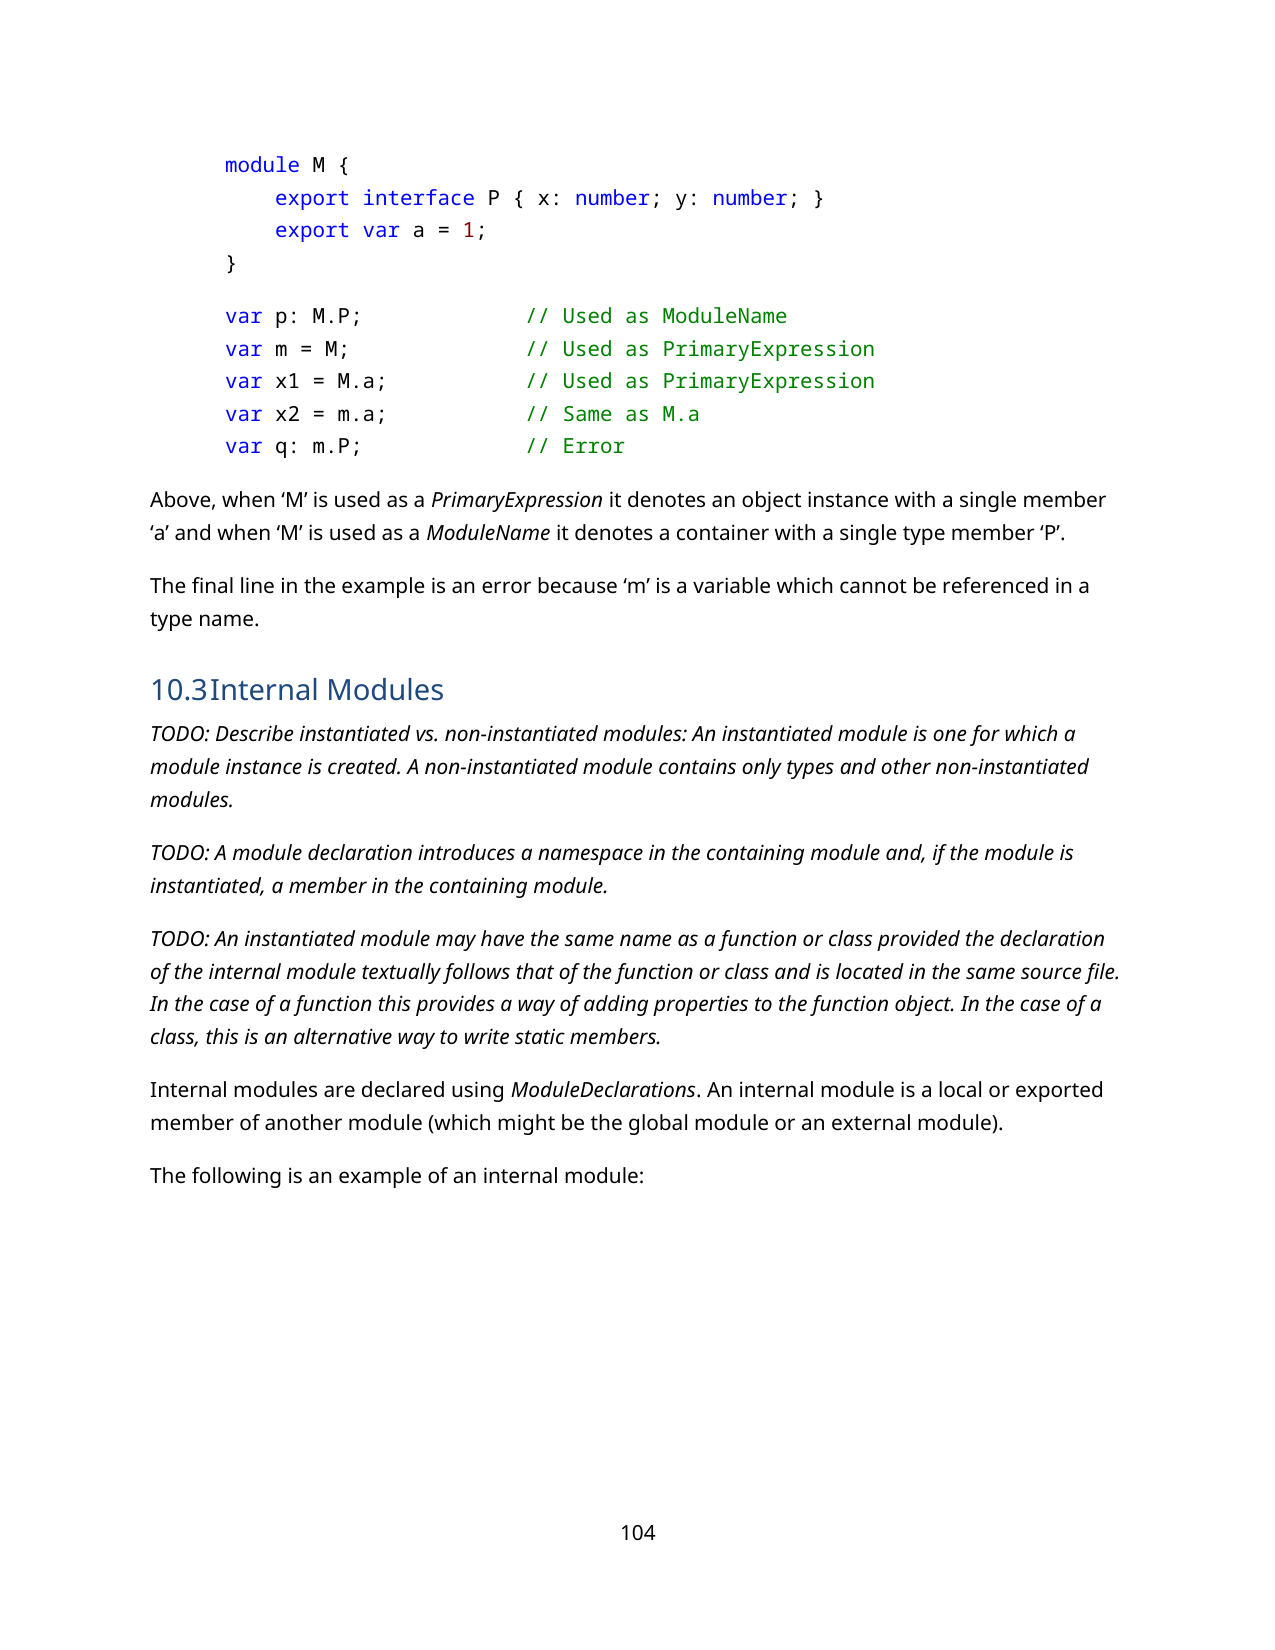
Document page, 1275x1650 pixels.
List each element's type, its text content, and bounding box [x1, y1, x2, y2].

text The final line in the example is an error because ‘m’ is a variable which cannot be referenced in a type name. [150, 571, 1125, 632]
text TODO: A module declaration introduces a namespace in the containing module and, if the module is instantiated, a member in the containing module. [150, 838, 1125, 899]
text Above, when ‘M’ is used as a PrimaryExpression it denotes an object instance with a single member ‘a’ and when ‘M’ is used as a ModuleName it denotes a container with a single type member ‘P’. [150, 485, 1125, 546]
text TODO: An instantiated module may have the same name as a function or class provided the declaration of the internal module textually follows that of the function or class and is located in the same source file. In the case of a function this provides a way of adding properties to the function object. In the case of a class, this is an alternative way to write static members. [150, 924, 1125, 1050]
text The following is an example of an internal module: [150, 1161, 1125, 1190]
subtitle Internal Modules [150, 670, 1125, 709]
text Internal modules are declared using ModuleDeclarations. An internal module is a local or exported member of another module (which might be the global module or an external module). [150, 1075, 1125, 1136]
text module M { export interface P { x: number; y: number; } export var a = 1; } [225, 150, 1125, 276]
text TODO: Describe instantiated vs. non-instantiated modules: An instantiated module is one for which a module instance is created. A non-instantiated module contains only types and other non-instantiated modules. [150, 719, 1125, 813]
